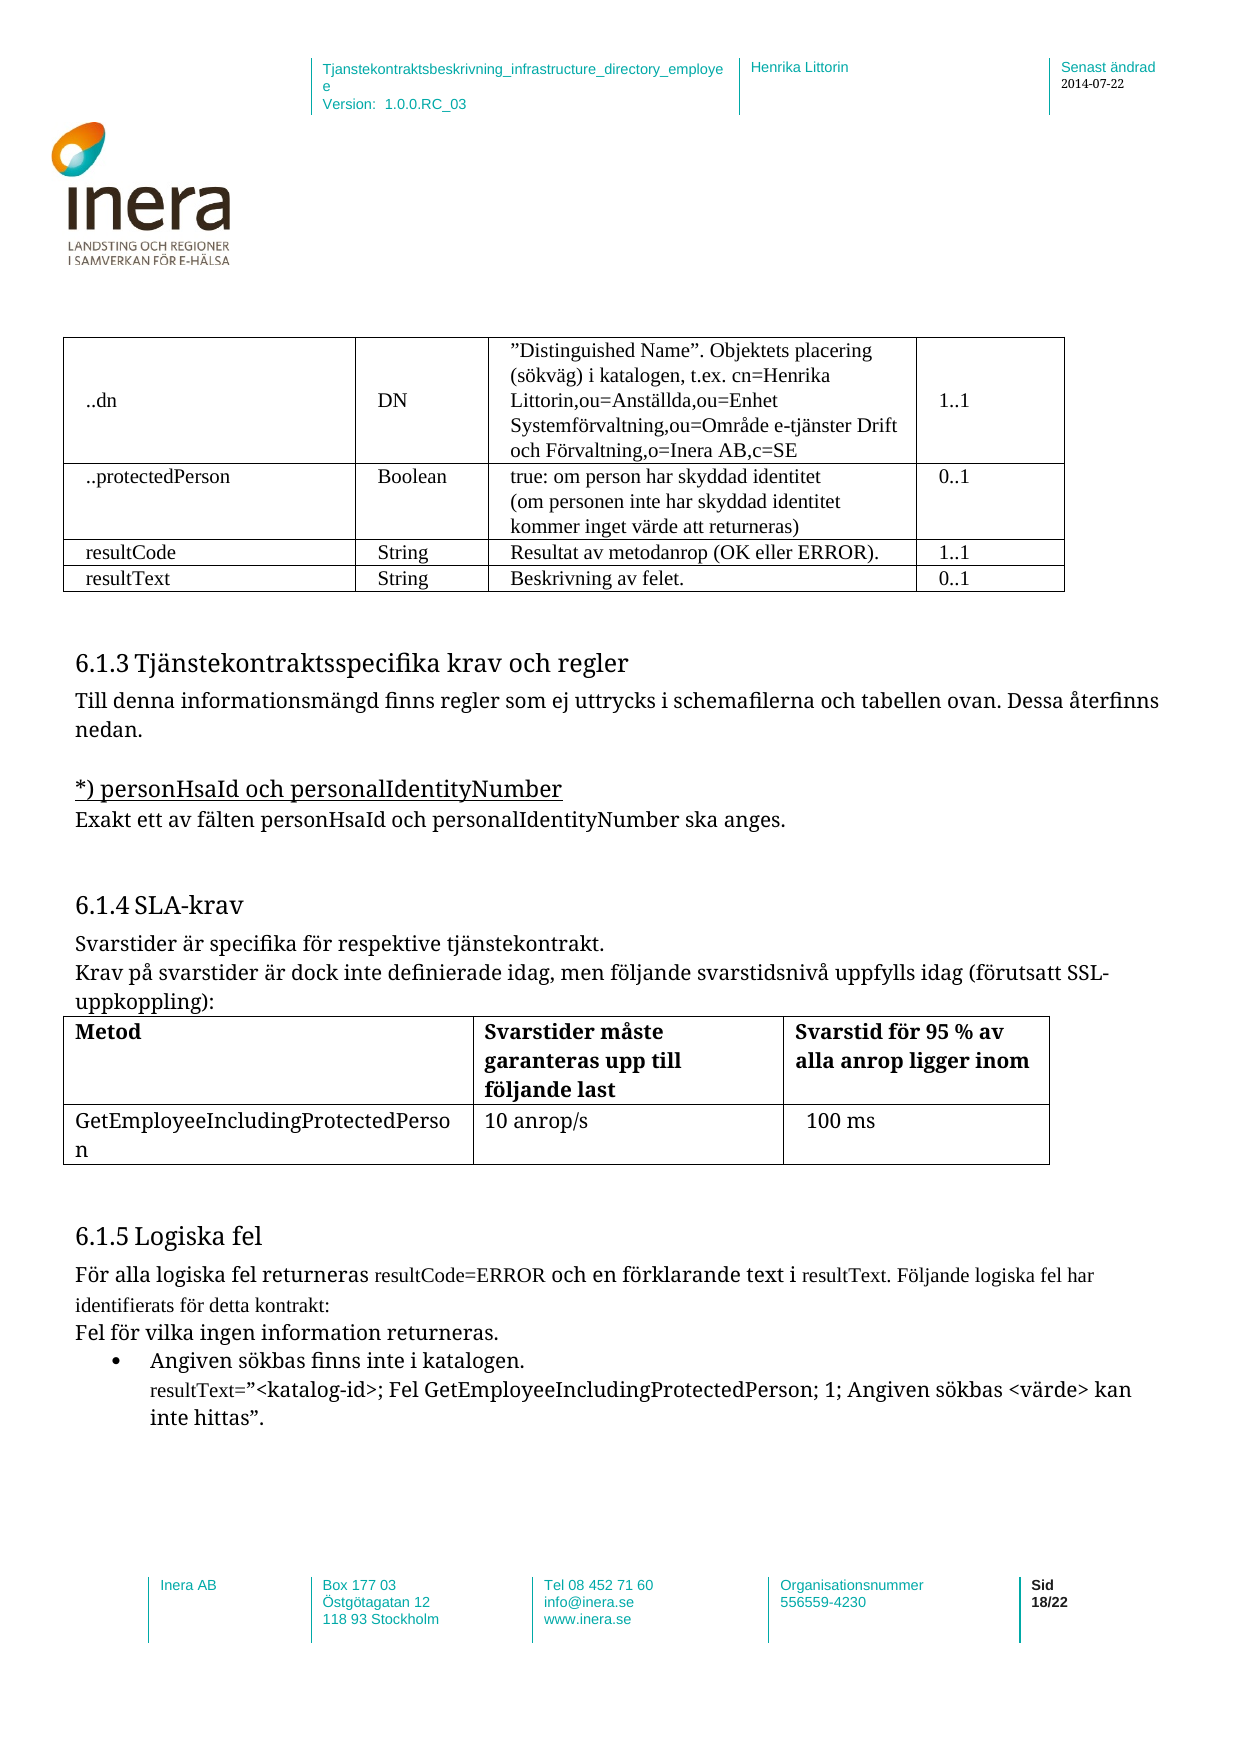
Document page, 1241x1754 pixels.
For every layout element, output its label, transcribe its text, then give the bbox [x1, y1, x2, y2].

table_cell ..dn [64, 338, 355, 463]
subtitle SLA-krav [75, 888, 1165, 922]
text Fel för vilka ingen information returneras. [75, 1317, 1165, 1346]
table_cell 100 ms [784, 1105, 1049, 1163]
text Till denna informationsmängd finns regler som ej uttrycks i schemafilerna och tabellen ovan. Dessa återfinns nedan. [75, 686, 1165, 744]
table_cell String [356, 540, 488, 565]
table_header Metod [64, 1017, 473, 1104]
subtitle Logiska fel [75, 1219, 1165, 1253]
table_cell Boolean [356, 464, 488, 539]
table_cell ”Distinguished Name”. Objektets placering (sökväg) i katalogen, t.ex. cn=Henrika Littorin,ou=Anställda,ou=Enhet Systemförvaltning,ou=Område e-tjänster Drift och Förvaltning,o=Inera AB,c=SE [489, 338, 916, 463]
table_cell ..protectedPerson [64, 464, 355, 539]
text Svarstider är specifika för respektive tjänstekontrakt. [75, 928, 1165, 957]
table_header Svarstider måste garanteras upp till följande last [474, 1017, 783, 1104]
table_cell GetEmployeeIncludingProtectedPerson [64, 1105, 473, 1163]
table_cell 10 anrop/s [474, 1105, 783, 1163]
text *) personHsaId och personalIdentityNumber [75, 773, 1165, 804]
table_cell 1..1 [917, 338, 1064, 463]
table_cell Resultat av metodanrop (OK eller ERROR). [489, 540, 916, 565]
text Krav på svarstider är dock inte definierade idag, men följande svarstidsnivå uppfylls idag (förutsatt SSL-uppkoppling): [75, 957, 1165, 1016]
table_cell Beskrivning av felet. [489, 566, 916, 591]
text Exakt ett av fälten personHsaId och personalIdentityNumber ska anges. [75, 804, 1165, 833]
table_cell true: om person har skyddad identitet (om personen inte har skyddad identitet kommer inget värde att returneras) [489, 464, 916, 539]
table_cell resultCode [64, 540, 355, 565]
table_cell resultText [64, 566, 355, 591]
table_header Svarstid för 95 % av alla anrop ligger inom [784, 1017, 1049, 1104]
table_cell 0..1 [917, 464, 1064, 539]
picture [51, 122, 230, 265]
list Angiven sökbas finns inte i katalogen. resultText=”<katalog-id>; Fel GetEmployeeIncludingProtectedPerson; 1; Angiven sökbas <värde> kan inte hittas”. [112, 1346, 1165, 1432]
table_cell DN [356, 338, 488, 463]
table_cell String [356, 566, 488, 591]
text För alla logiska fel returneras resultCode=ERROR och en förklarande text i resultText. Följande logiska fel har identifierats för detta kontrakt: [75, 1259, 1165, 1317]
table_cell 0..1 [917, 566, 1064, 591]
table_cell 1..1 [917, 540, 1064, 565]
subtitle Tjänstekontraktsspecifika krav och regler [75, 645, 1165, 679]
